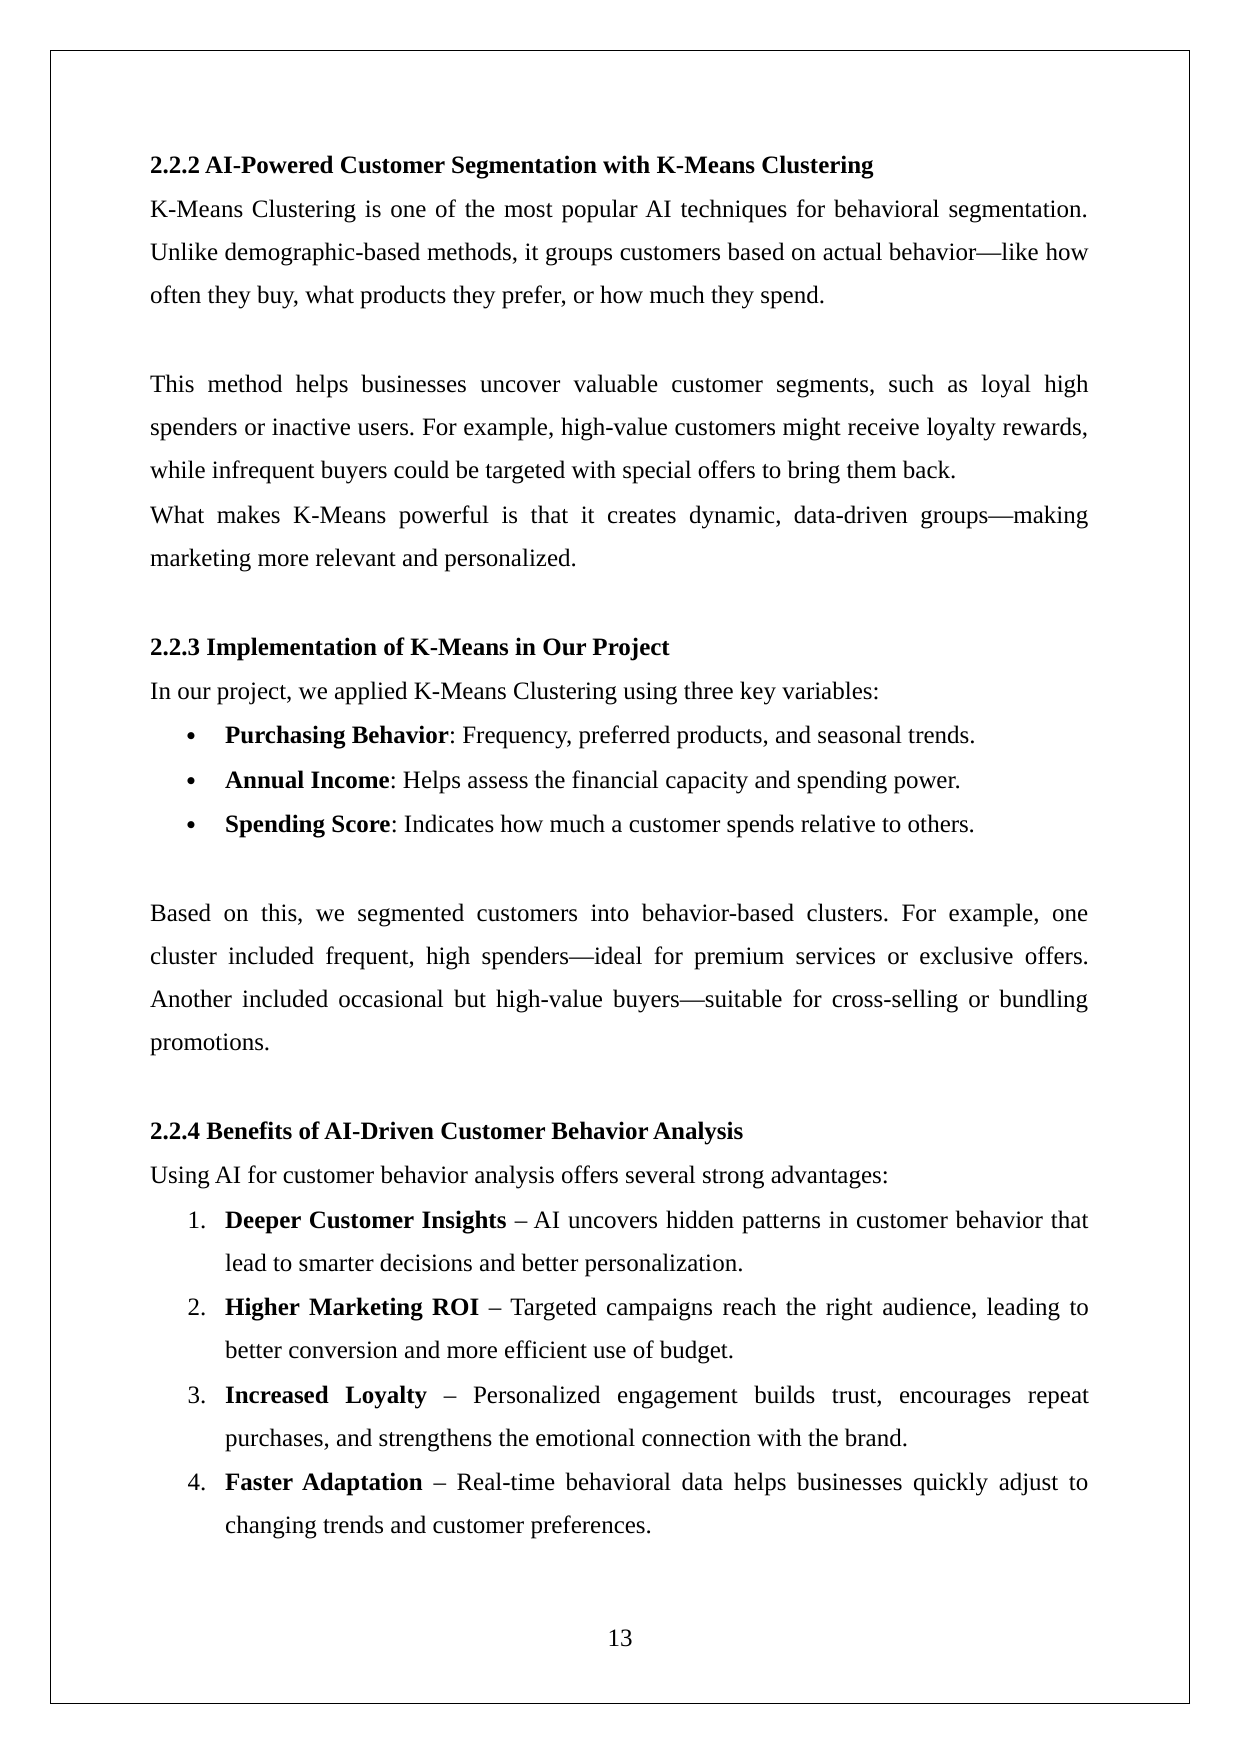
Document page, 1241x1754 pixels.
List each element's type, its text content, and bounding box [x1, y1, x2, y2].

text 2.2.2 AI-Powered Customer Segmentation with K-Means Clustering [150, 150, 1089, 179]
text In our project, we applied K-Means Clustering using three key variables: [150, 676, 1089, 705]
list Spending Score: Indicates how much a customer spends relative to others. [187, 809, 1089, 838]
list Deeper Customer Insights – AI uncovers hidden patterns in customer behavior that lead to smarter decisions and better personalization. [187, 1205, 1089, 1277]
text Using AI for customer behavior analysis offers several strong advantages: [150, 1161, 1089, 1189]
text 2.2.3 Implementation of K-Means in Our Project [150, 632, 1089, 661]
list Purchasing Behavior: Frequency, preferred products, and seasonal trends. [187, 721, 1089, 749]
list Increased Loyalty – Personalized engagement builds trust, encourages repeat purchases, and strengthens the emotional connection with the brand. [187, 1380, 1089, 1452]
list Higher Marketing ROI – Targeted campaigns reach the right audience, leading to better conversion and more efficient use of budget. [187, 1292, 1089, 1364]
list Annual Income: Helps assess the financial capacity and spending power. [187, 765, 1089, 794]
text What makes K-Means powerful is that it creates dynamic, data-driven groups—making marketing more relevant and personalized. [150, 500, 1089, 572]
text Based on this, we segmented customers into behavior-based clusters. For example, one cluster included frequent, high spenders—ideal for premium services or exclusive offers. Another included occasional but high-value buyers—suitable for cross-selling or bundling promotions. [150, 898, 1089, 1056]
list Faster Adaptation – Real-time behavioral data helps businesses quickly adjust to changing trends and customer preferences. [187, 1467, 1089, 1539]
text This method helps businesses uncover valuable customer segments, such as loyal high spenders or inactive users. For example, high-value customers might receive loyalty rewards, while infrequent buyers could be targeted with special offers to bring them back. [150, 369, 1089, 484]
text 2.2.4 Benefits of AI-Driven Customer Behavior Analysis [150, 1116, 1089, 1145]
text K-Means Clustering is one of the most popular AI techniques for behavioral segmentation. Unlike demographic-based methods, it groups customers based on actual behavior—like how often they buy, what products they prefer, or how much they spend. [150, 194, 1089, 309]
